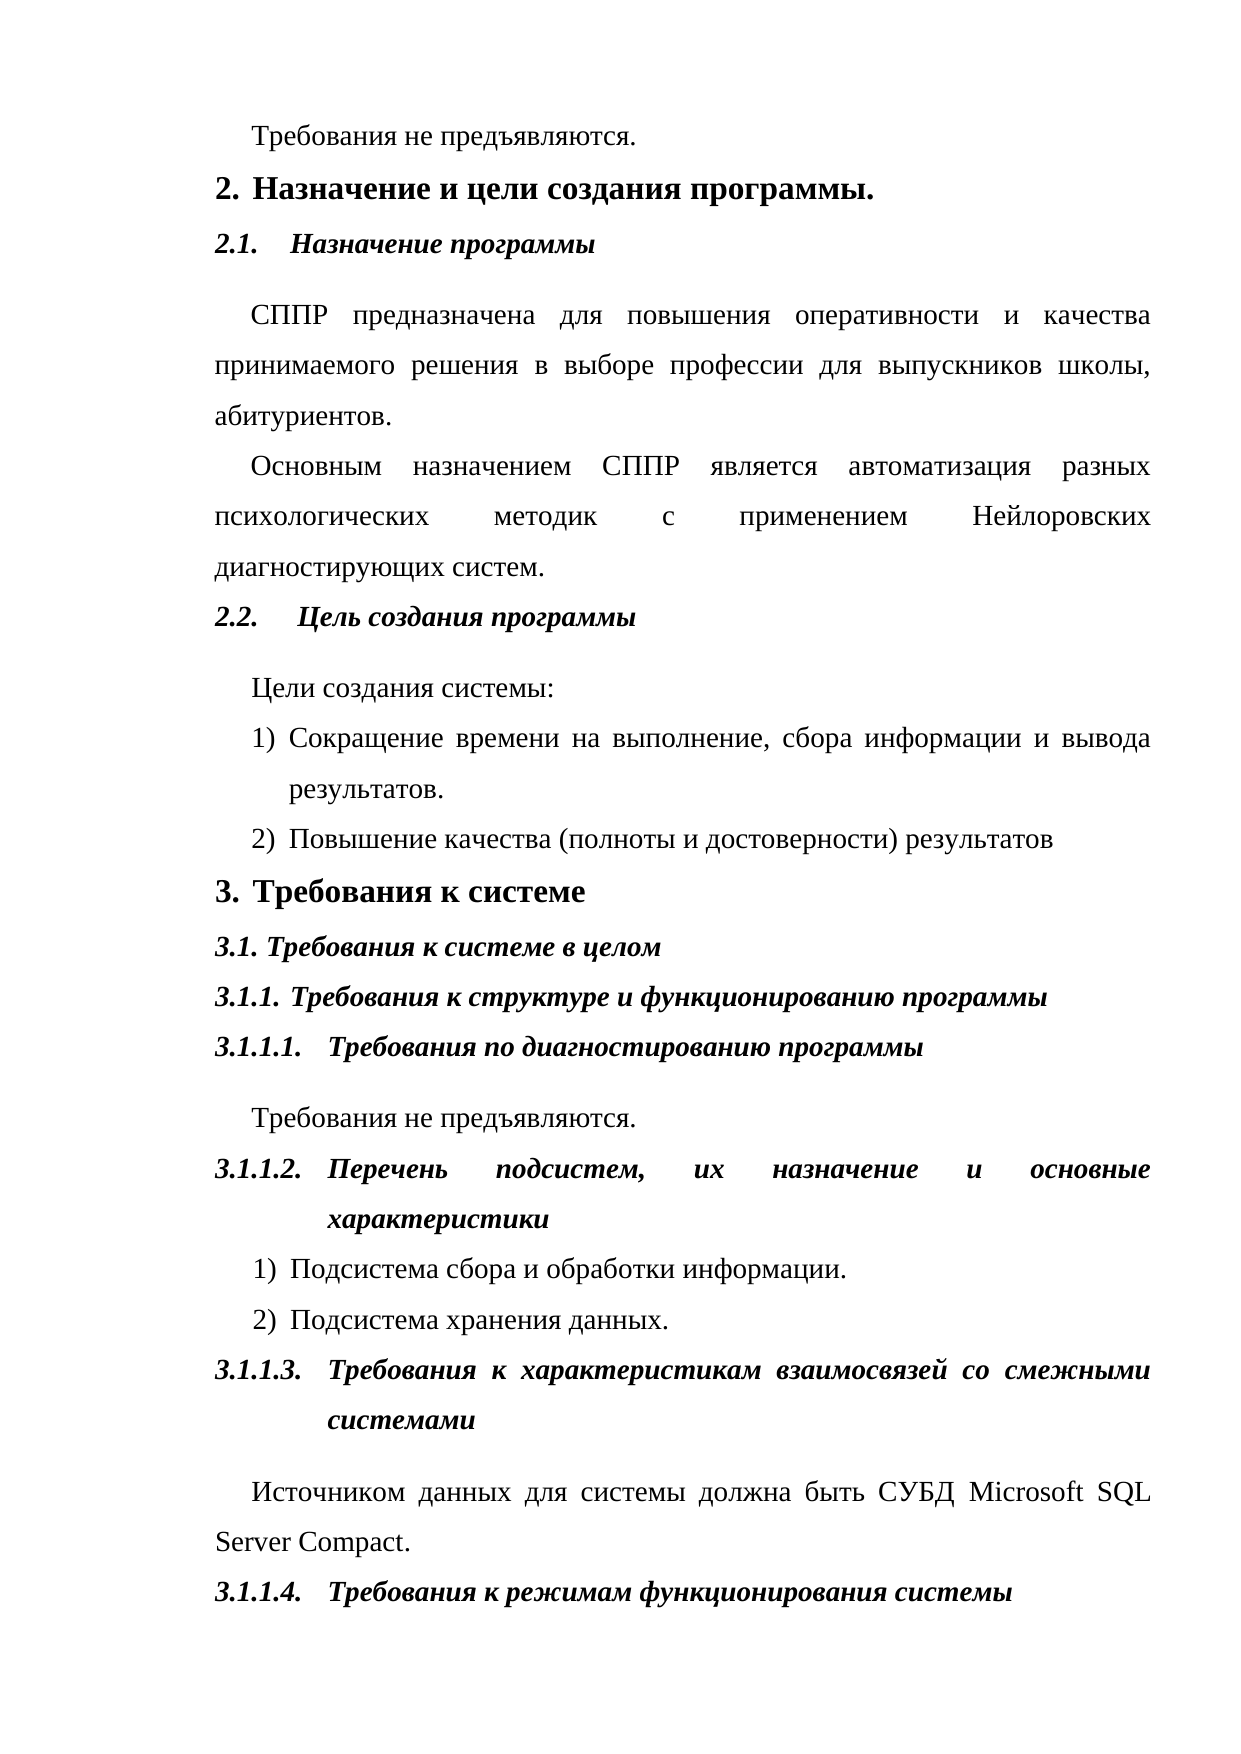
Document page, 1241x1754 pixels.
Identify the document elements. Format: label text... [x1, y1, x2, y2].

list Требования к структуре и функционированию программы [215, 979, 1152, 1013]
text Цели создания системы: [215, 670, 1152, 704]
list Цель создания программы [215, 599, 1152, 632]
list Требования к режимам функционирования системы [215, 1574, 1152, 1608]
text СППР предназначена для повышения оперативности и качества принимаемого решения в выборе профессии для выпускников школы, абитуриентов. [214, 297, 1152, 431]
text Источником данных для системы должна быть СУБД Microsoft SQL Server Compact. [215, 1474, 1152, 1557]
list Подсистема хранения данных. [252, 1302, 1152, 1335]
text Требования не предъявляются. [215, 118, 1152, 152]
list Назначение и цели создания программы. [215, 168, 1152, 207]
list Требования к системе в целом [215, 929, 1152, 962]
text Требования не предъявляются. [177, 1101, 1152, 1134]
list Сокращение времени на выполнение, сбора информации и вывода результатов. [251, 720, 1152, 804]
list Требования к системе [215, 871, 1152, 910]
list Перечень подсистем, их назначение и основные характеристики [215, 1151, 1152, 1235]
list Повышение качества (полноты и достоверности) результатов [251, 821, 1152, 854]
list Подсистема сбора и обработки информации. [252, 1252, 1152, 1285]
list Требования к характеристикам взаимосвязей со смежными системами [215, 1352, 1152, 1436]
text Основным назначением СППР является автоматизация разных психологических методик с применением Нейлоровских диагностирующих систем. [214, 448, 1152, 582]
list Назначение программы [215, 226, 1152, 259]
list Требования по диагностированию программы [215, 1029, 1152, 1063]
